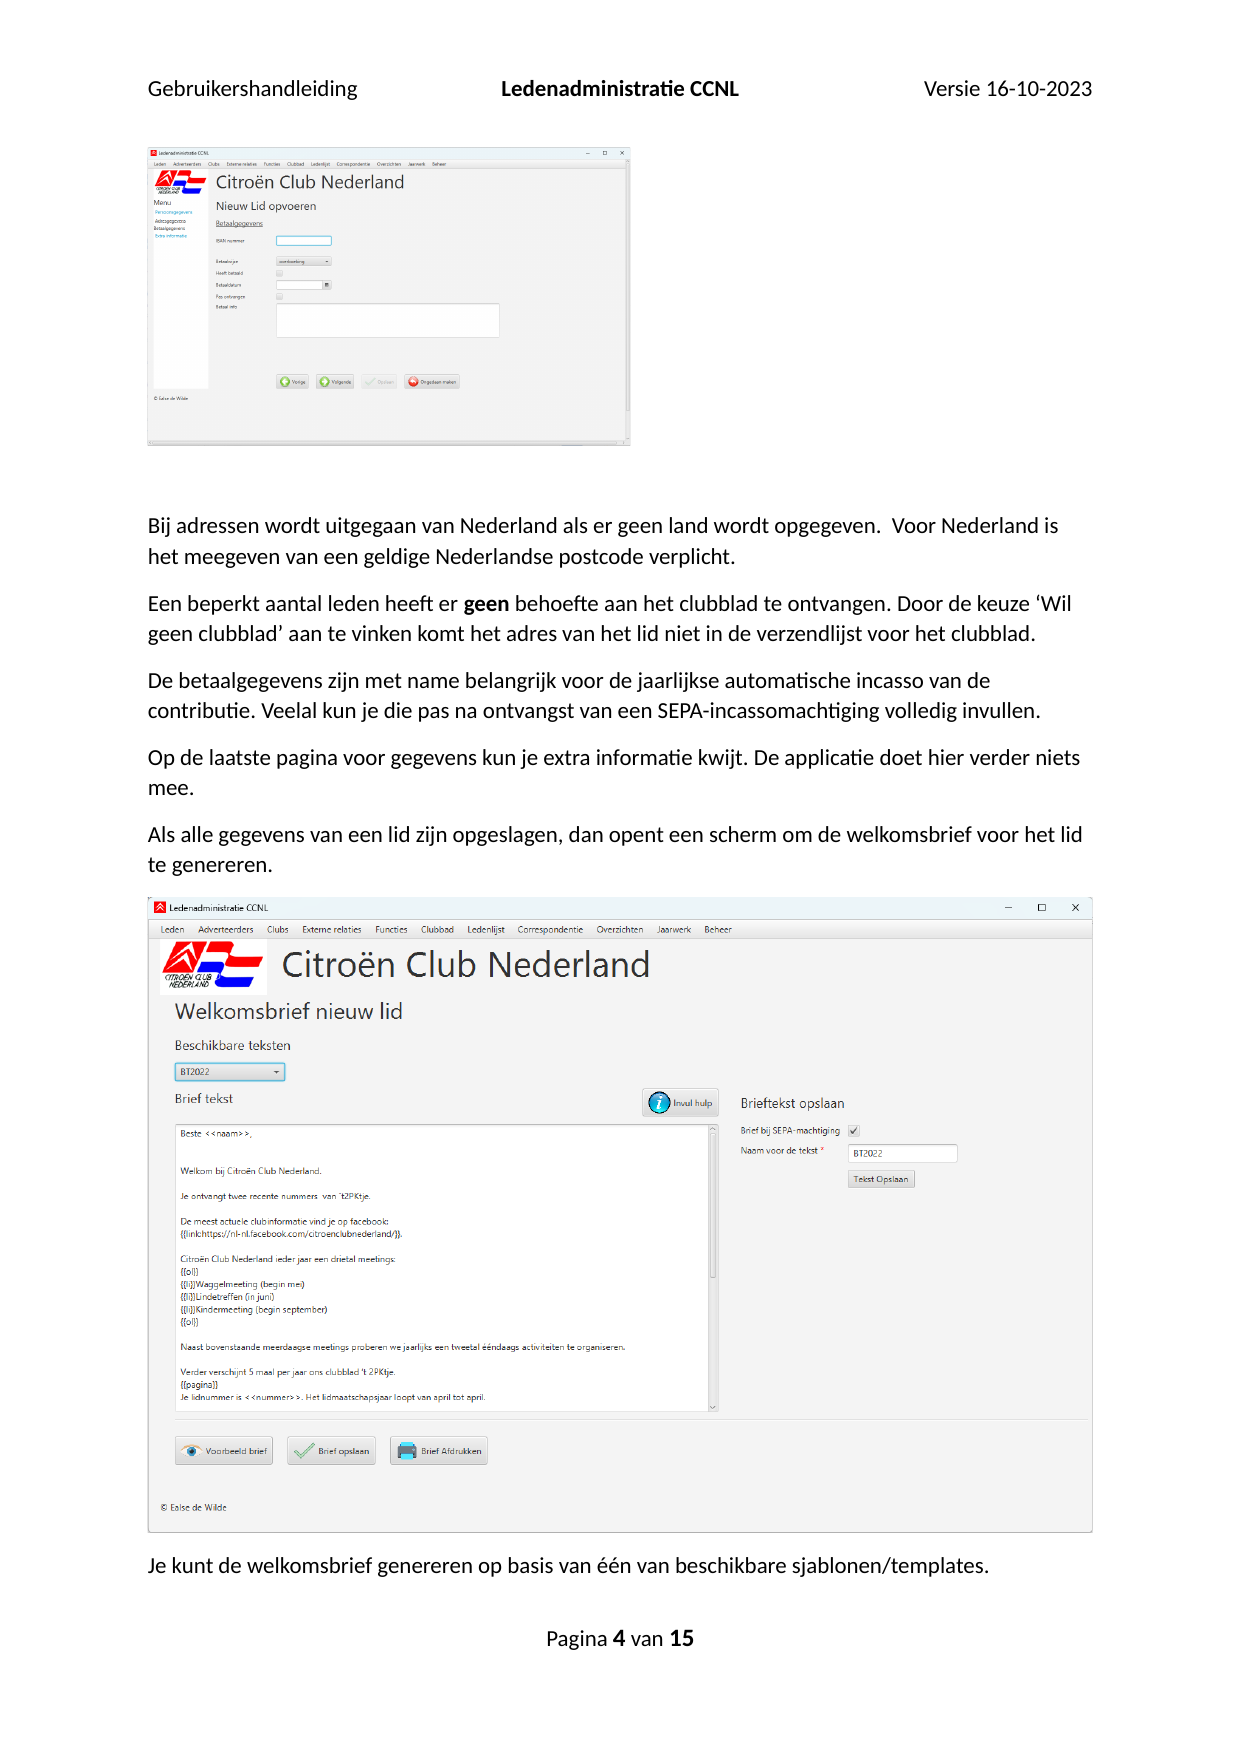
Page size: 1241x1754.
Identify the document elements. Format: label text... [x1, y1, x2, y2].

picture [147, 897, 1093, 1533]
text Je kunt de welkomsbrief genereren op basis van één van beschikbare sjablonen/templates. [148, 1551, 1093, 1579]
text Als alle gegevens van een lid zijn opgeslagen, dan opent een scherm om de welkomsbrief voor het lid te genereren. [148, 820, 1093, 878]
text Een beperkt aantal leden heeft er geen behoefte aan het clubblad te ontvangen. Door de keuze ‘Wil geen clubblad’ aan te vinken komt het adres van het lid niet in de verzendlijst voor het clubblad. [148, 589, 1093, 647]
picture [147, 147, 631, 446]
text De betaalgegevens zijn met name belangrijk voor de jaarlijkse automatische incasso van de contributie. Veelal kun je die pas na ontvangst van een SEPA-incassomachtiging volledig invullen. [148, 666, 1093, 724]
text Op de laatste pagina voor gegevens kun je extra informatie kwijt. De applicatie doet hier verder niets mee. [148, 743, 1093, 801]
text Bij adressen wordt uitgegaan van Nederland als er geen land wordt opgegeven. Voor Nederland is het meegeven van een geldige Nederlandse postcode verplicht. [148, 512, 1093, 570]
